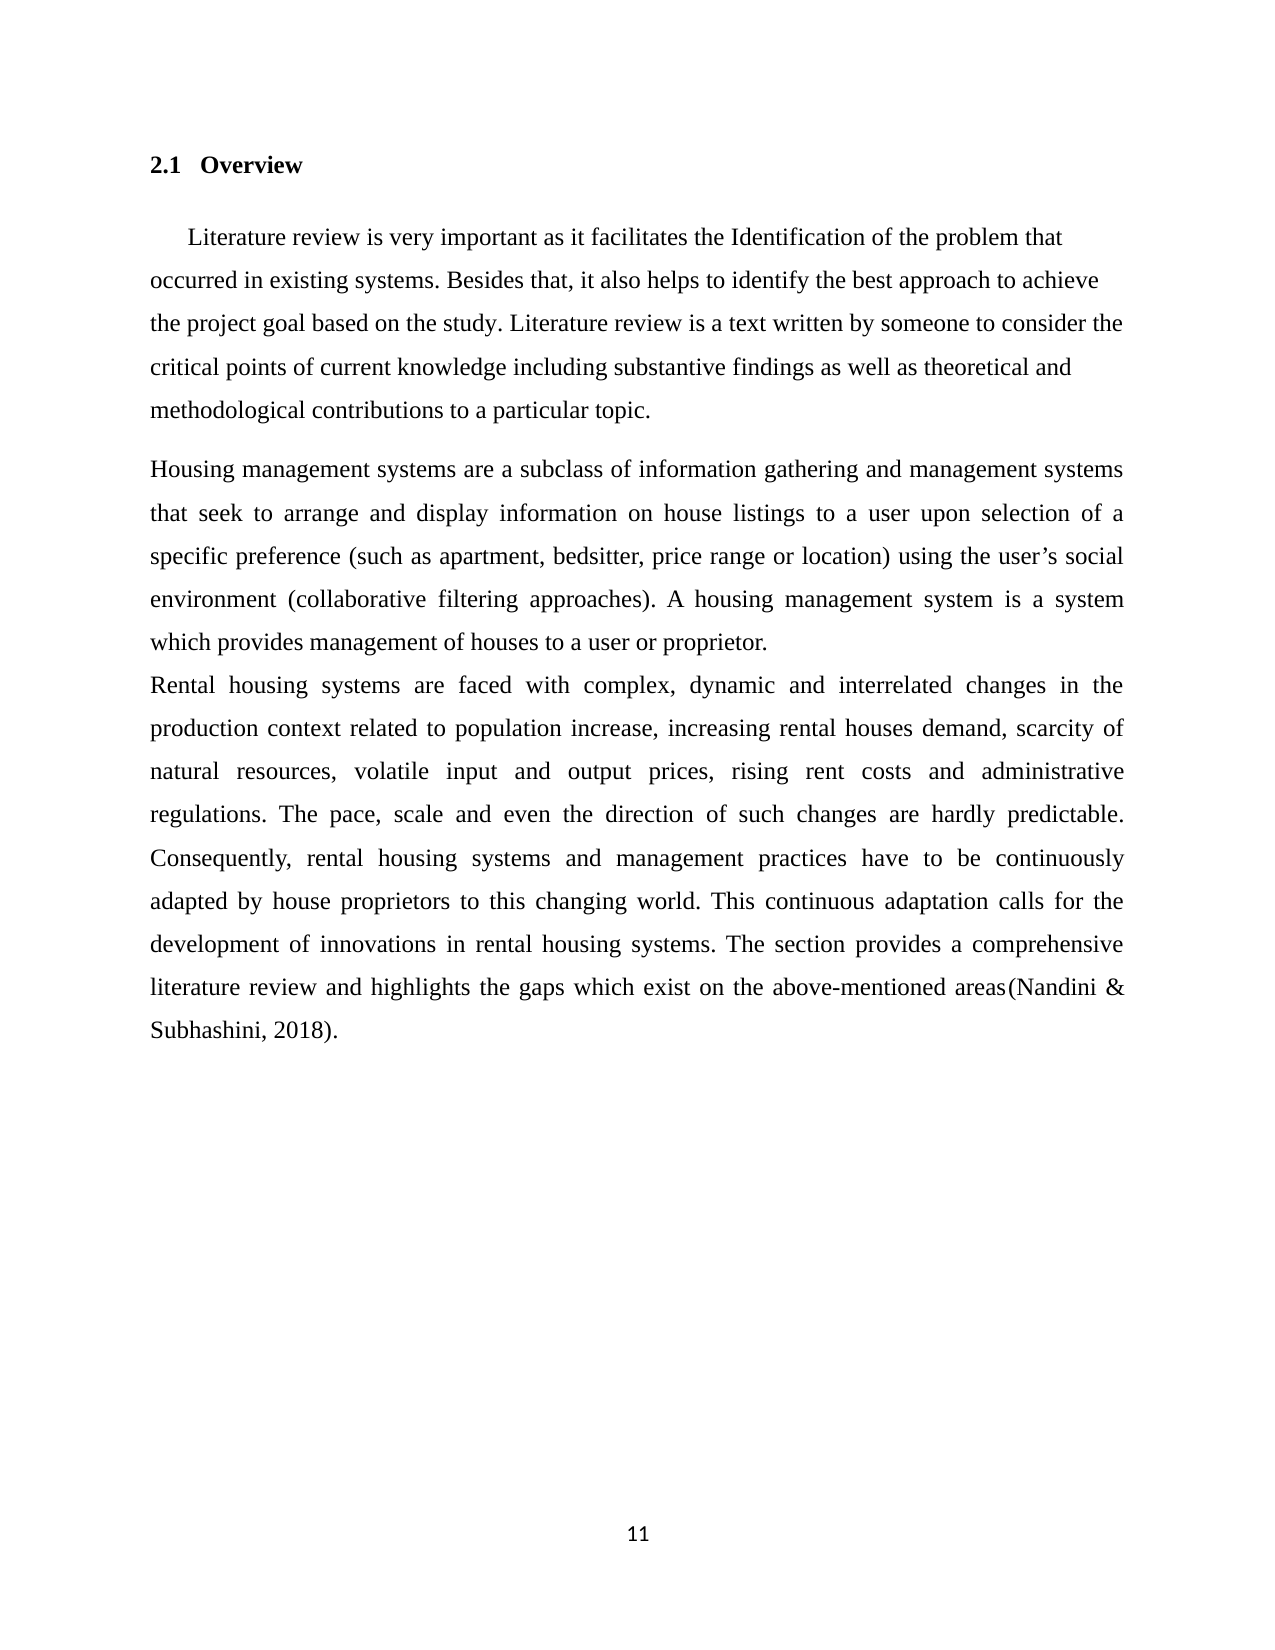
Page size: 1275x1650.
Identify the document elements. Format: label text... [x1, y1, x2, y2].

subtitle Overview [150, 150, 1125, 179]
text Housing management systems are a subclass of information gathering and management systems that seek to arrange and display information on house listings to a user upon selection of a specific preference (such as apartment, bedsitter, price range or location) using the user’s social environment (collaborative filtering approaches). A housing management system is a system which provides management of houses to a user or proprietor. [150, 454, 1125, 656]
text Literature review is very important as it facilitates the Identification of the problem that occurred in existing systems. Besides that, it also helps to identify the best approach to achieve the project goal based on the study. Literature review is a text written by someone to consider the critical points of current knowledge including substantive findings as well as theoretical and methodological contributions to a particular topic. [150, 222, 1125, 423]
text Rental housing systems are faced with complex, dynamic and interrelated changes in the production context related to population increase, increasing rental houses demand, scarcity of natural resources, volatile input and output prices, rising rent costs and administrative regulations. The pace, scale and even the direction of such changes are hardly predictable. Consequently, rental housing systems and management practices have to be continuously adapted by house proprietors to this changing world. This continuous adaptation calls for the development of innovations in rental housing systems. The section provides a comprehensive literature review and highlights the gaps which exist on the above-mentioned areas(Nandini & Subhashini, 2018). [150, 670, 1125, 1044]
